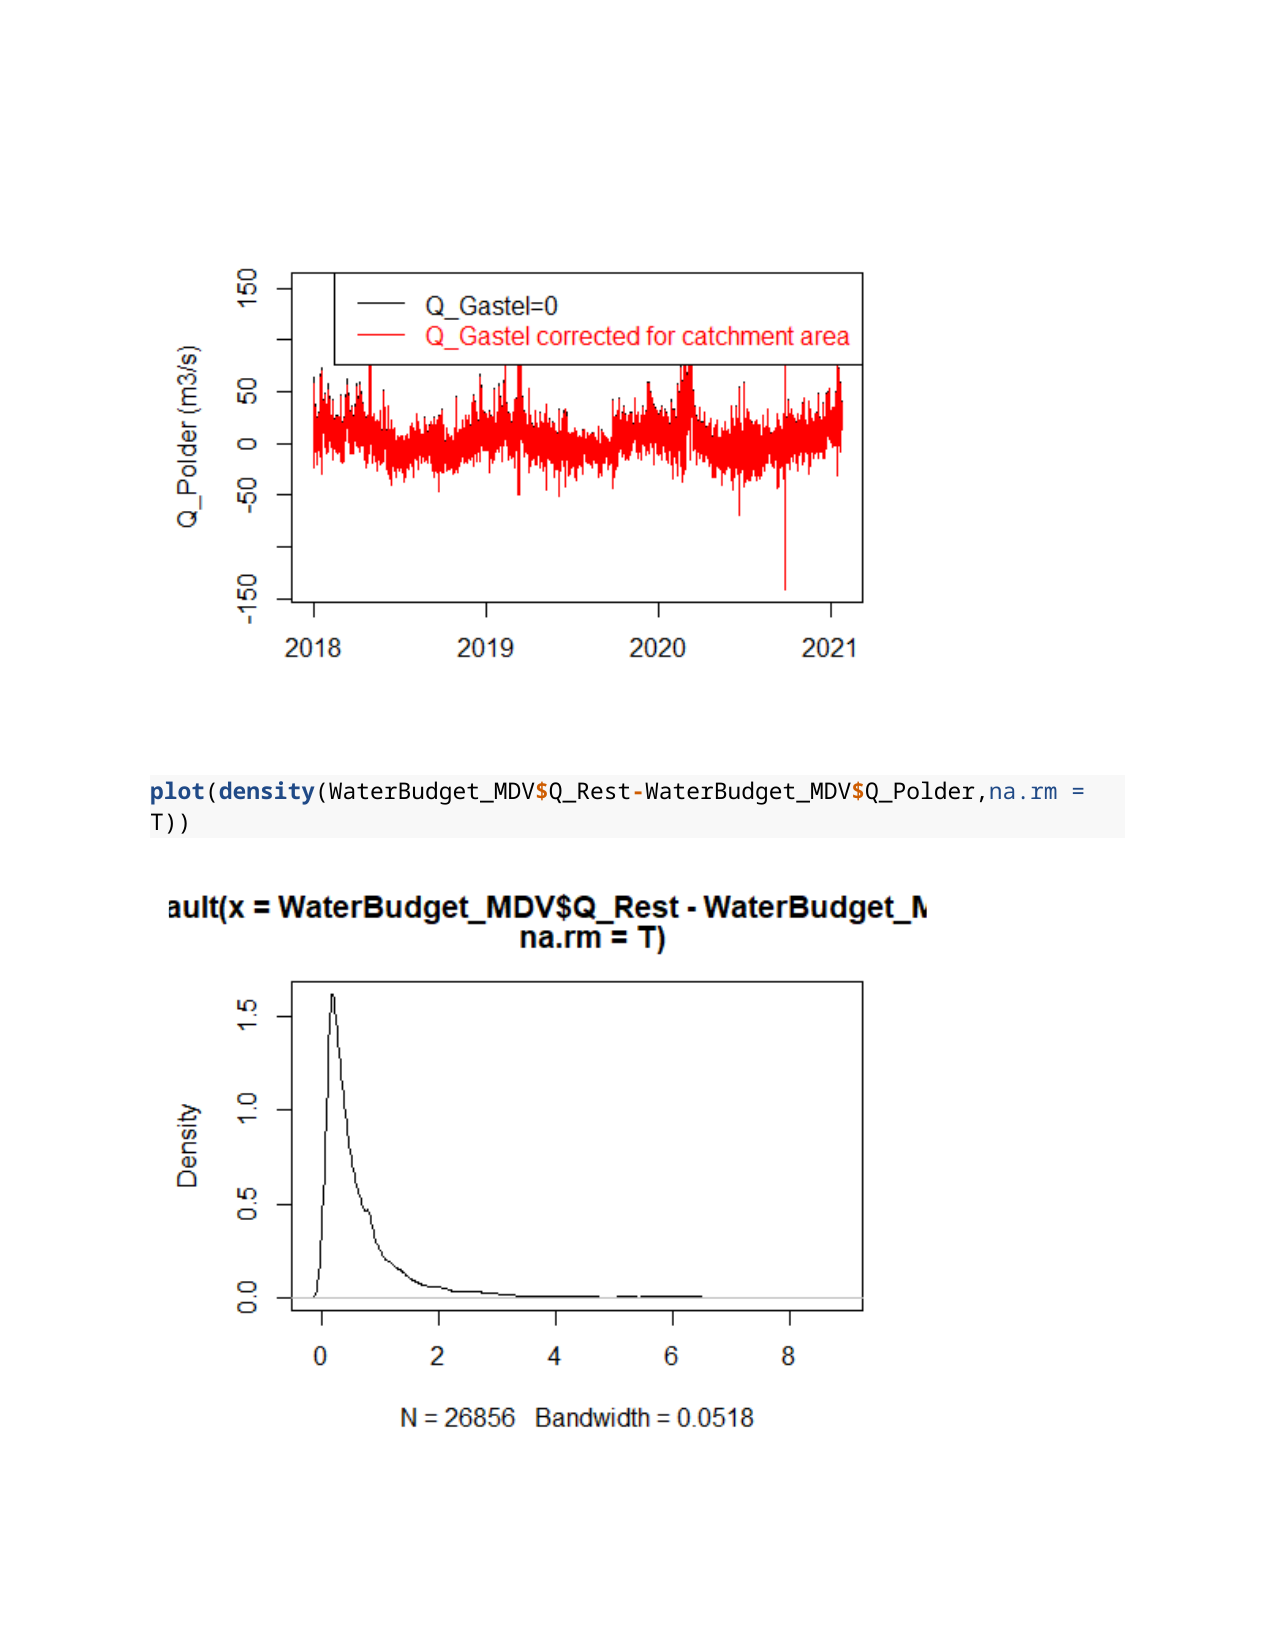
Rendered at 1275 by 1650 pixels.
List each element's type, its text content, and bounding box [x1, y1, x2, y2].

picture [168, 858, 927, 1465]
text plot(density(WaterBudget_MDV$Q_Rest-WaterBudget_MDV$Q_Polder,na.rm = T)) [191, 775, 1125, 838]
picture [168, 150, 927, 757]
